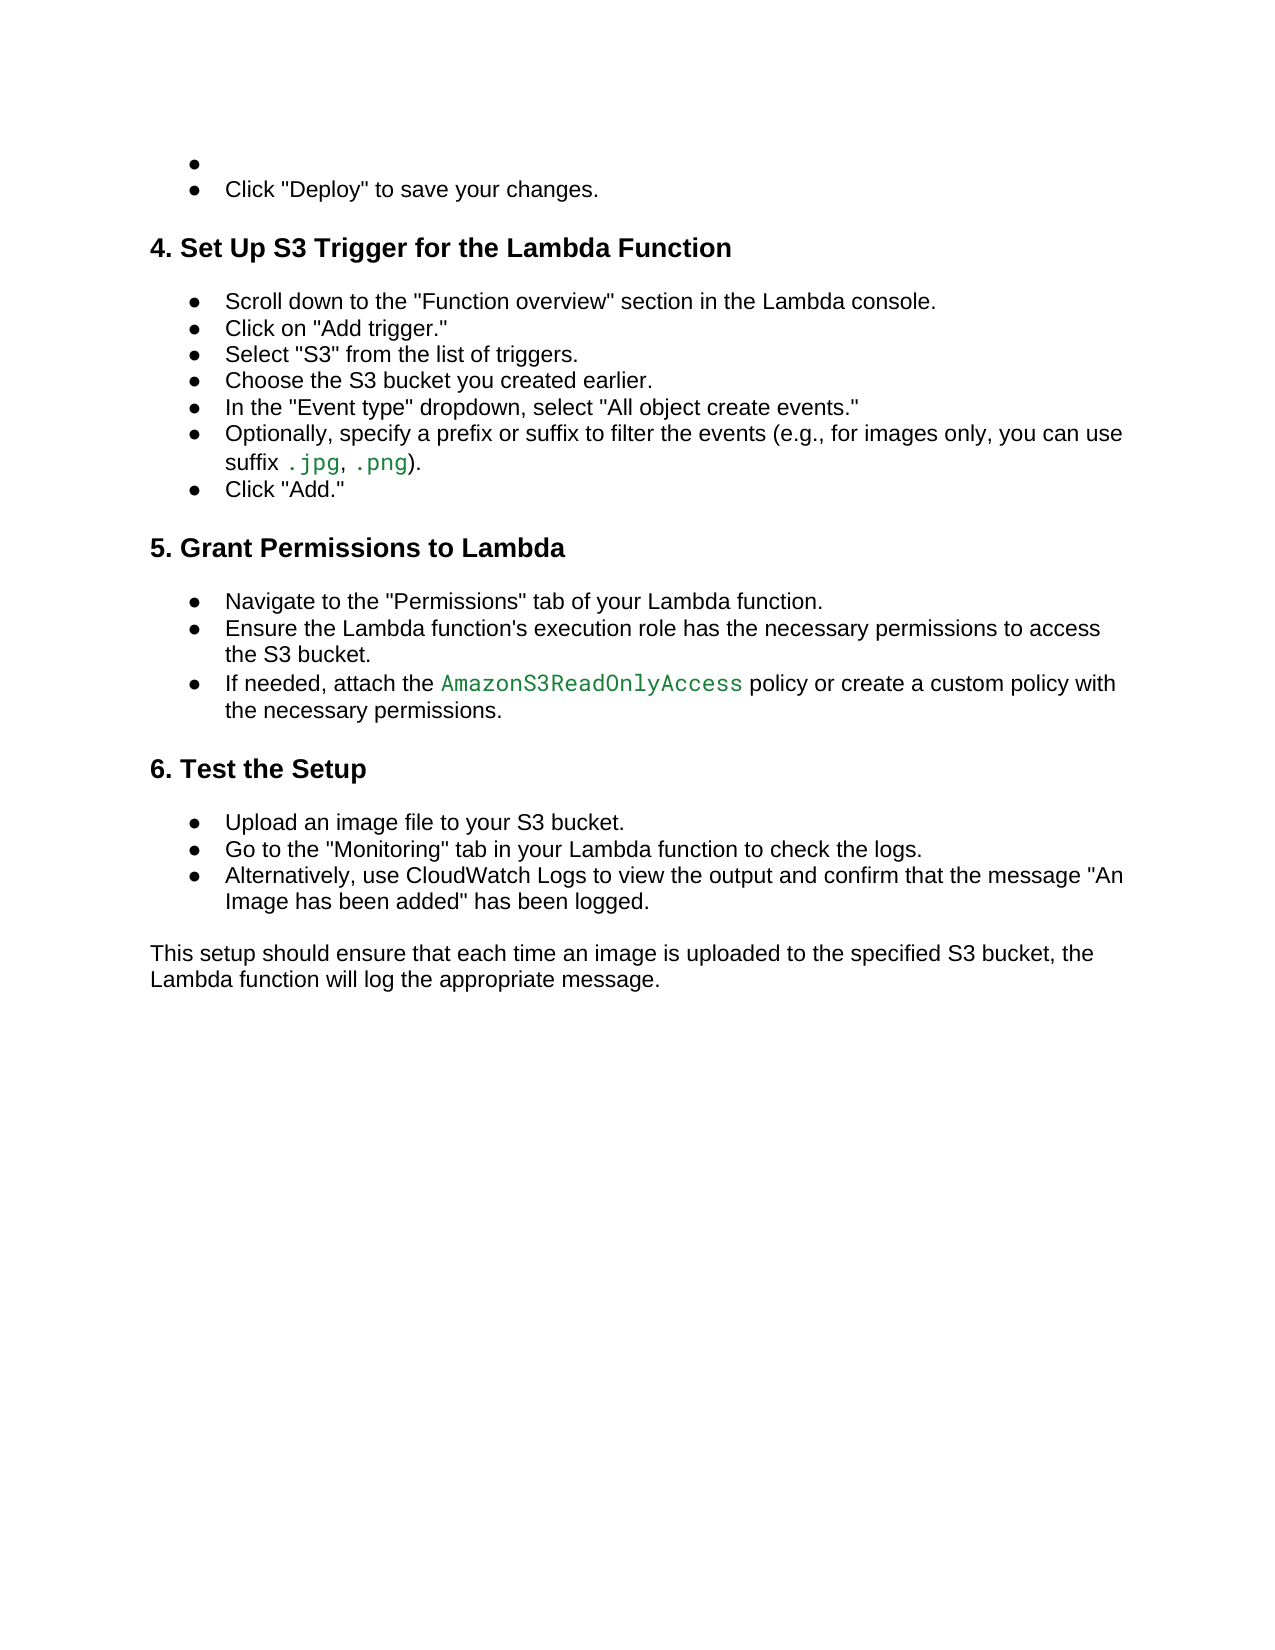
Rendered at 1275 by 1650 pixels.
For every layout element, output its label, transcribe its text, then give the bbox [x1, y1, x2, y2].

list Click "Add." [187, 476, 1125, 503]
list Upload an image file to your S3 bucket. [187, 809, 1125, 836]
list Alternatively, use CloudWatch Logs to view the output and confirm that the message "An Image has been added" has been logged. [187, 862, 1125, 915]
text This setup should ensure that each time an image is uploaded to the specified S3 bucket, the Lambda function will log the appropriate message. [150, 940, 1125, 992]
list Click on "Add trigger." [187, 314, 1125, 341]
list Navigate to the "Permissions" tab of your Lambda function. [187, 588, 1125, 614]
list Ensure the Lambda function's execution role has the necessary permissions to access the S3 bucket. [187, 614, 1125, 667]
list If needed, attach the AmazonS3ReadOnlyAccess policy or create a custom policy with the necessary permissions. [187, 667, 1125, 724]
subtitle 4. Set Up S3 Trigger for the Lambda Function [150, 232, 1125, 263]
list Click "Deploy" to save your changes. [187, 176, 1125, 203]
list Select "S3" from the list of triggers. [187, 341, 1125, 367]
list Scroll down to the "Function overview" section in the Lambda console. [187, 288, 1125, 314]
subtitle 6. Test the Setup [150, 753, 1125, 784]
subtitle 5. Grant Permissions to Lambda [150, 532, 1125, 563]
list In the "Event type" dropdown, select "All object create events." [187, 393, 1125, 420]
list Go to the "Monitoring" tab in your Lambda function to check the logs. [187, 836, 1125, 862]
list Choose the S3 bucket you created earlier. [187, 367, 1125, 393]
list Optionally, specify a prefix or suffix to filter the events (e.g., for images only, you can use suffix .jpg, .png). [187, 420, 1125, 476]
